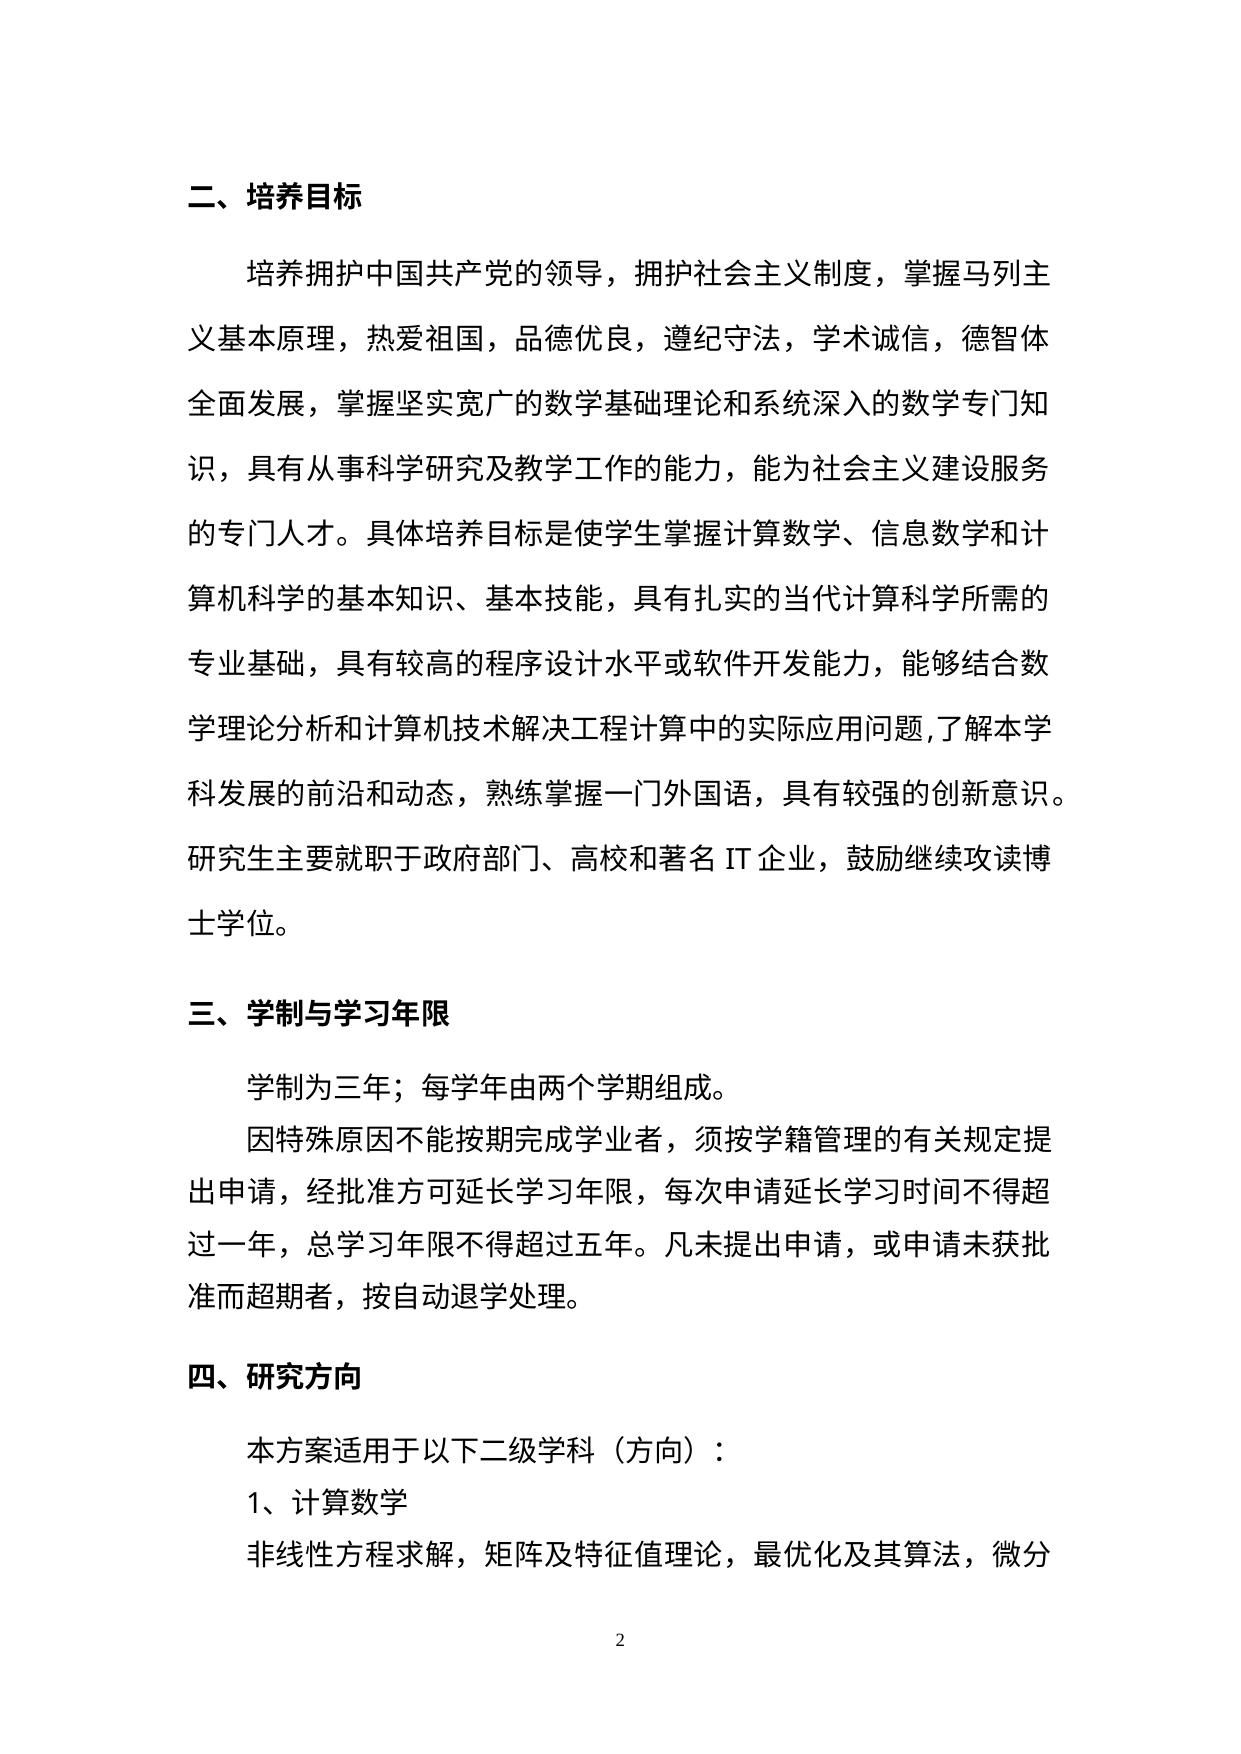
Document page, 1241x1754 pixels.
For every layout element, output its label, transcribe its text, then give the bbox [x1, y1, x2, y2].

text 培养拥护中国共产党的领导，拥护社会主义制度，掌握马列主义基本原理，热爱祖国，品德优良，遵纪守法，学术诚信，德智体全面发展，掌握坚实宽广的数学基础理论和系统深入的数学专门知识，具有从事科学研究及教学工作的能力，能为社会主义建设服务的专门人才。具体培养目标是使学生掌握计算数学、信息数学和计算机科学的基本知识、基本技能，具有扎实的当代计算科学所需的专业基础，具有较高的程序设计水平或软件开发能力，能够结合数学理论分析和计算机技术解决工程计算中的实际应用问题,了解本学科发展的前沿和动态，熟练掌握一门外国语，具有较强的创新意识。研究生主要就职于政府部门、高校和著名IT企业，鼓励继续攻读博士学位。 [187, 239, 1053, 954]
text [187, 1524, 1053, 1576]
text 因特殊原因不能按期完成学业者，须按学籍管理的有关规定提出申请，经批准方可延长学习年限，每次申请延长学习时间不得超过一年，总学习年限不得超过五年。凡未提出申请，或申请未获批准而超期者，按自动退学处理。 [187, 1109, 1053, 1317]
text 四、研究方向 [187, 1342, 1053, 1407]
text 本方案适用于以下二级学科（方向）： [187, 1420, 1053, 1472]
text 1、计算数学 [187, 1472, 1053, 1524]
text 学制为三年；每学年由两个学期组成。 [187, 1057, 1053, 1109]
text 三、学制与学习年限 [187, 979, 1053, 1044]
text 二、培养目标 [187, 162, 1053, 227]
